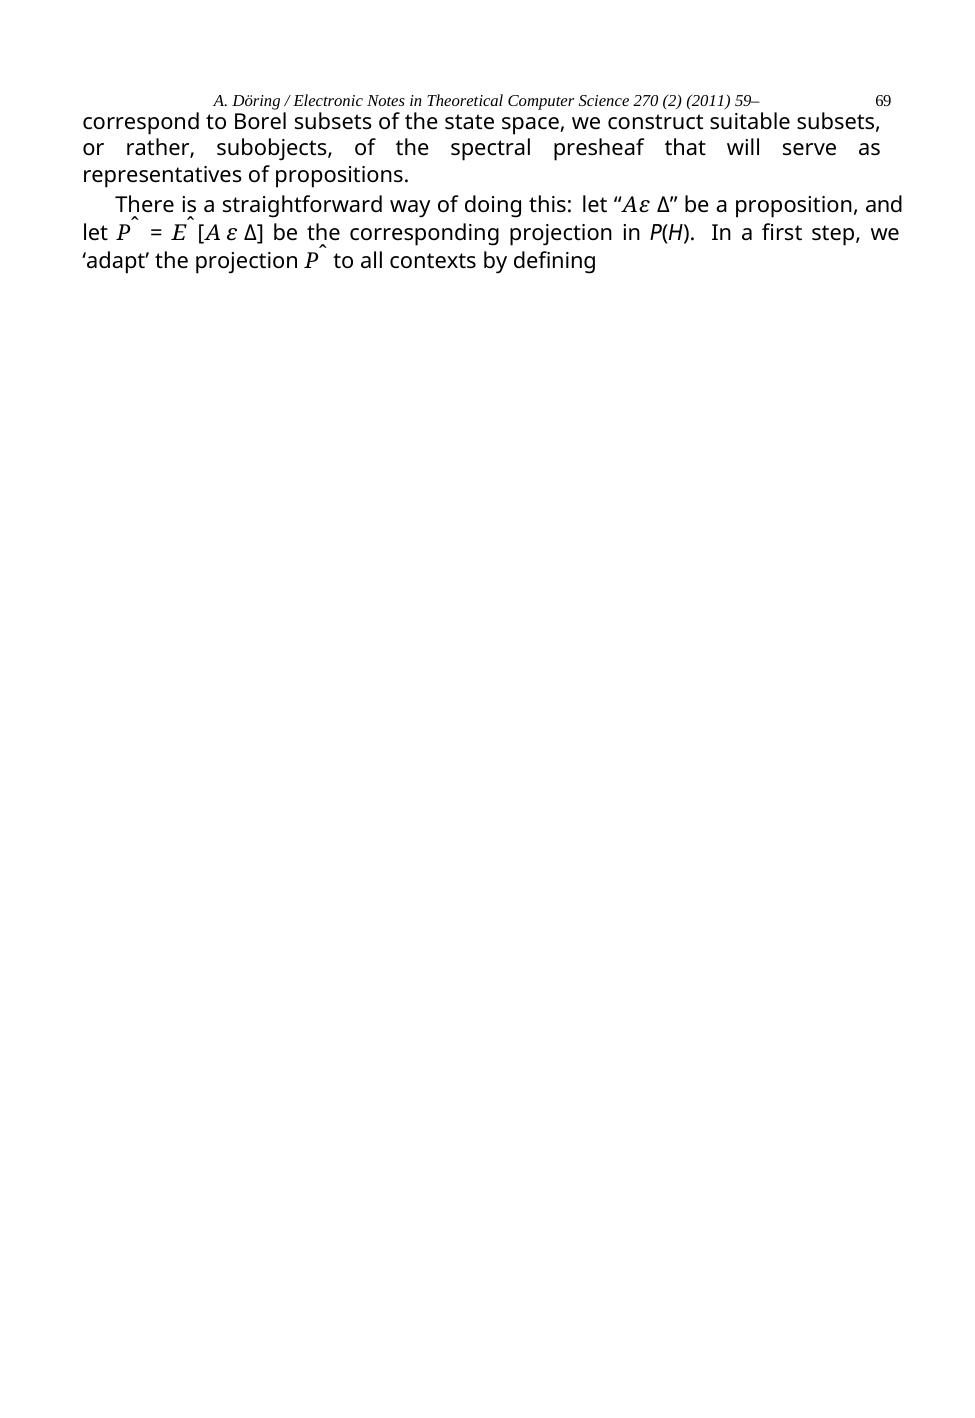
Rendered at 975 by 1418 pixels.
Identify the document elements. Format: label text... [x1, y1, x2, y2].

text There is a straightforward way of doing this: let “Aε Δ” be a proposition, and [115, 189, 912, 218]
text let Pˆ = Eˆ[Aε Δ] be the corresponding projection in P(H). In a first step, we [82, 218, 912, 246]
text ‘adapt’ the projection Pˆ to all contexts by defining [82, 246, 912, 274]
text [82, 108, 881, 189]
